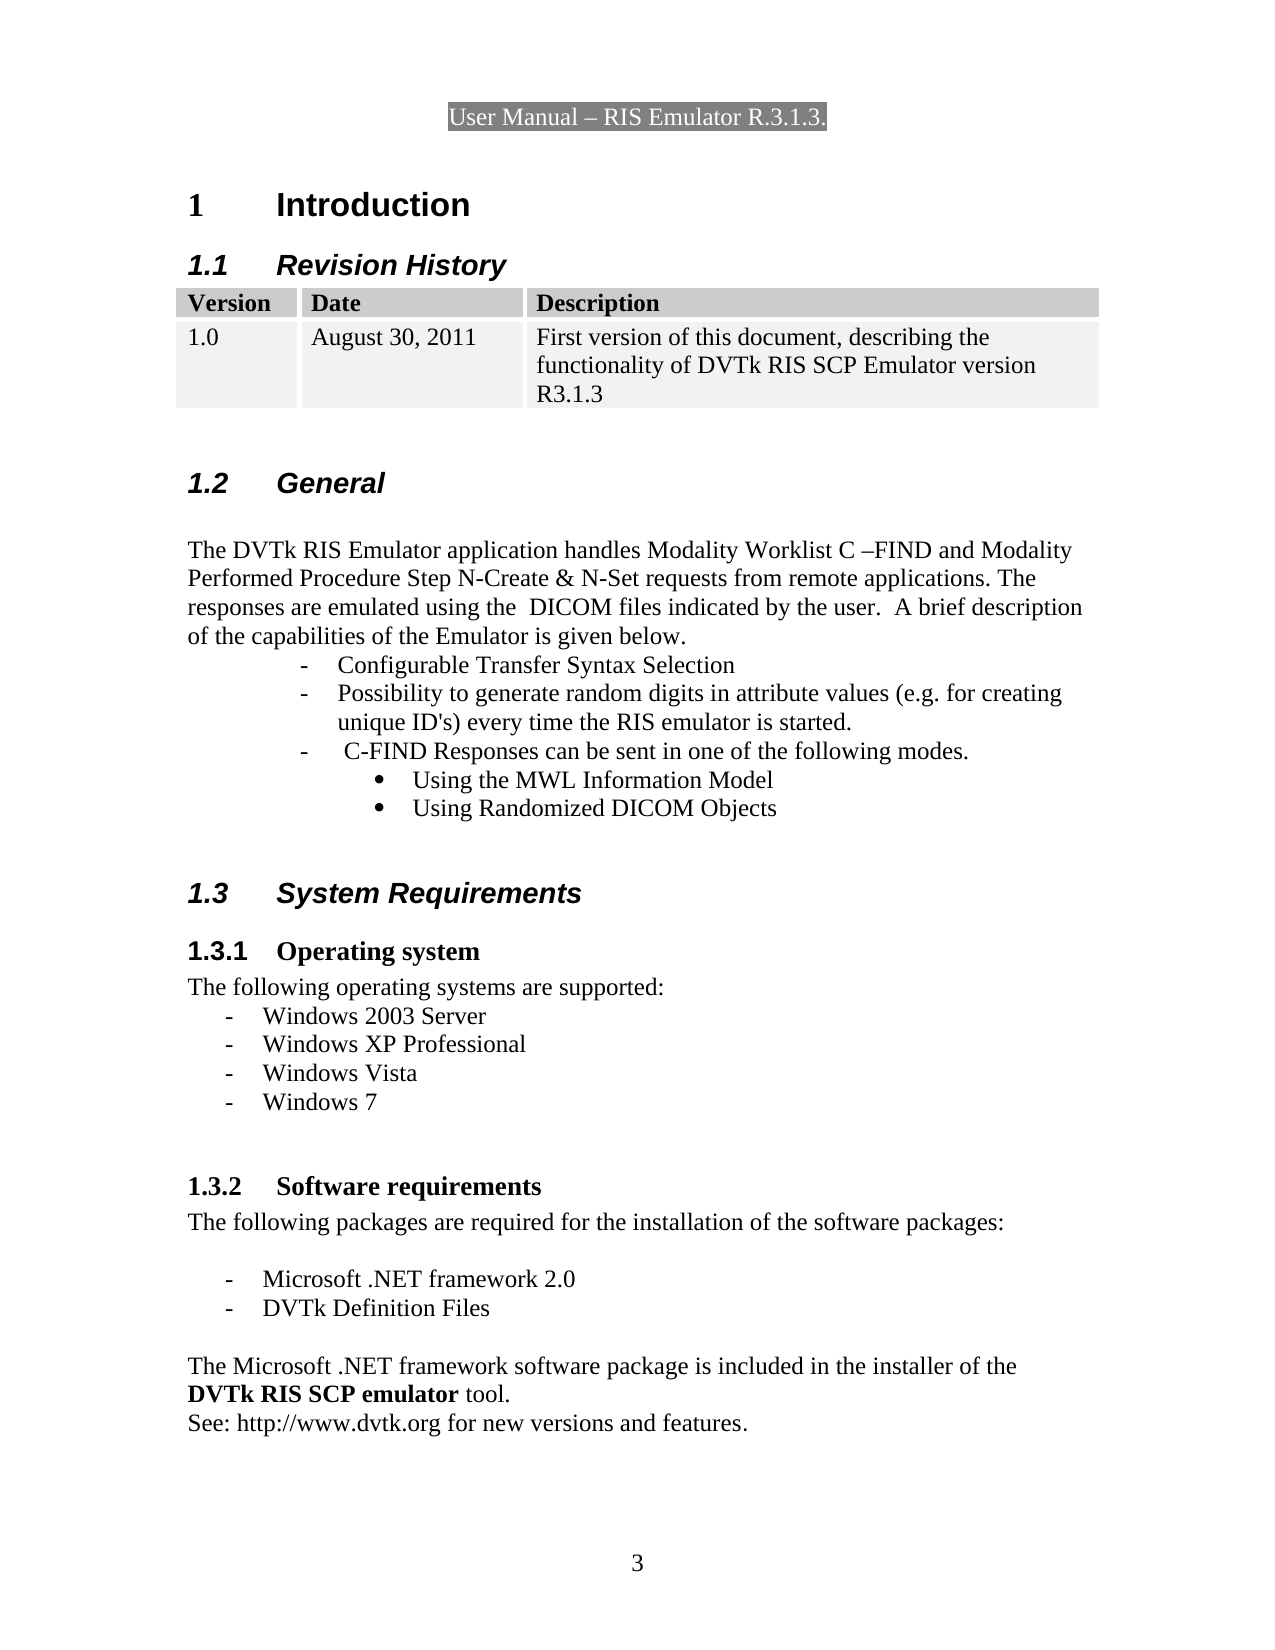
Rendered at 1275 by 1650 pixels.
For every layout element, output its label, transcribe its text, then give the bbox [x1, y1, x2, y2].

list Windows Vista [225, 1058, 1087, 1087]
text See: http://www.dvtk.org for new versions and features. [187, 1408, 1087, 1437]
table_cell August 30, 2011 [302, 322, 523, 408]
text The following operating systems are supported: [187, 972, 1087, 1001]
list Microsoft .NET framework 2.0 [225, 1264, 1087, 1293]
text The Microsoft .NET framework software package is included in the installer of the DVTk RIS SCP emulator tool. [187, 1351, 1087, 1408]
subtitle Operating system [187, 934, 1087, 966]
list Windows XP Professional [225, 1029, 1087, 1058]
list Configurable Transfer Syntax Selection [300, 650, 1087, 678]
list Windows 7 [225, 1087, 1087, 1116]
subtitle Introduction [187, 185, 1087, 223]
table_header Date [302, 288, 523, 317]
text The following packages are required for the installation of the software packages: [187, 1207, 1087, 1236]
subtitle System Requirements [187, 876, 1087, 909]
table_header Version [176, 288, 297, 317]
list DVTk Definition Files [225, 1293, 1087, 1322]
list Using Randomized DICOM Objects [375, 793, 1087, 822]
table_cell First version of this document, describing the functionality of DVTk RIS SCP Emulator version R3.1.3 [527, 322, 1099, 408]
list Windows 2003 Server [225, 1001, 1087, 1029]
subtitle General [187, 466, 1087, 500]
table_cell 1.0 [176, 322, 297, 408]
table_header Description [527, 288, 1099, 317]
text The DVTk RIS Emulator application handles Modality Worklist C –FIND and Modality Performed Procedure Step N-Create & N-Set requests from remote applications. The responses are emulated using the DICOM files indicated by the user. A brief description of the capabilities of the Emulator is given below. [187, 535, 1087, 650]
subtitle Software requirements [187, 1169, 1087, 1201]
list Possibility to generate random digits in attribute values (e.g. for creating unique ID's) every time the RIS emulator is started. [300, 678, 1087, 736]
list C-FIND Responses can be sent in one of the following modes. [300, 736, 1087, 765]
subtitle Revision History [187, 248, 1087, 282]
list Using the MWL Information Model [375, 765, 1087, 793]
